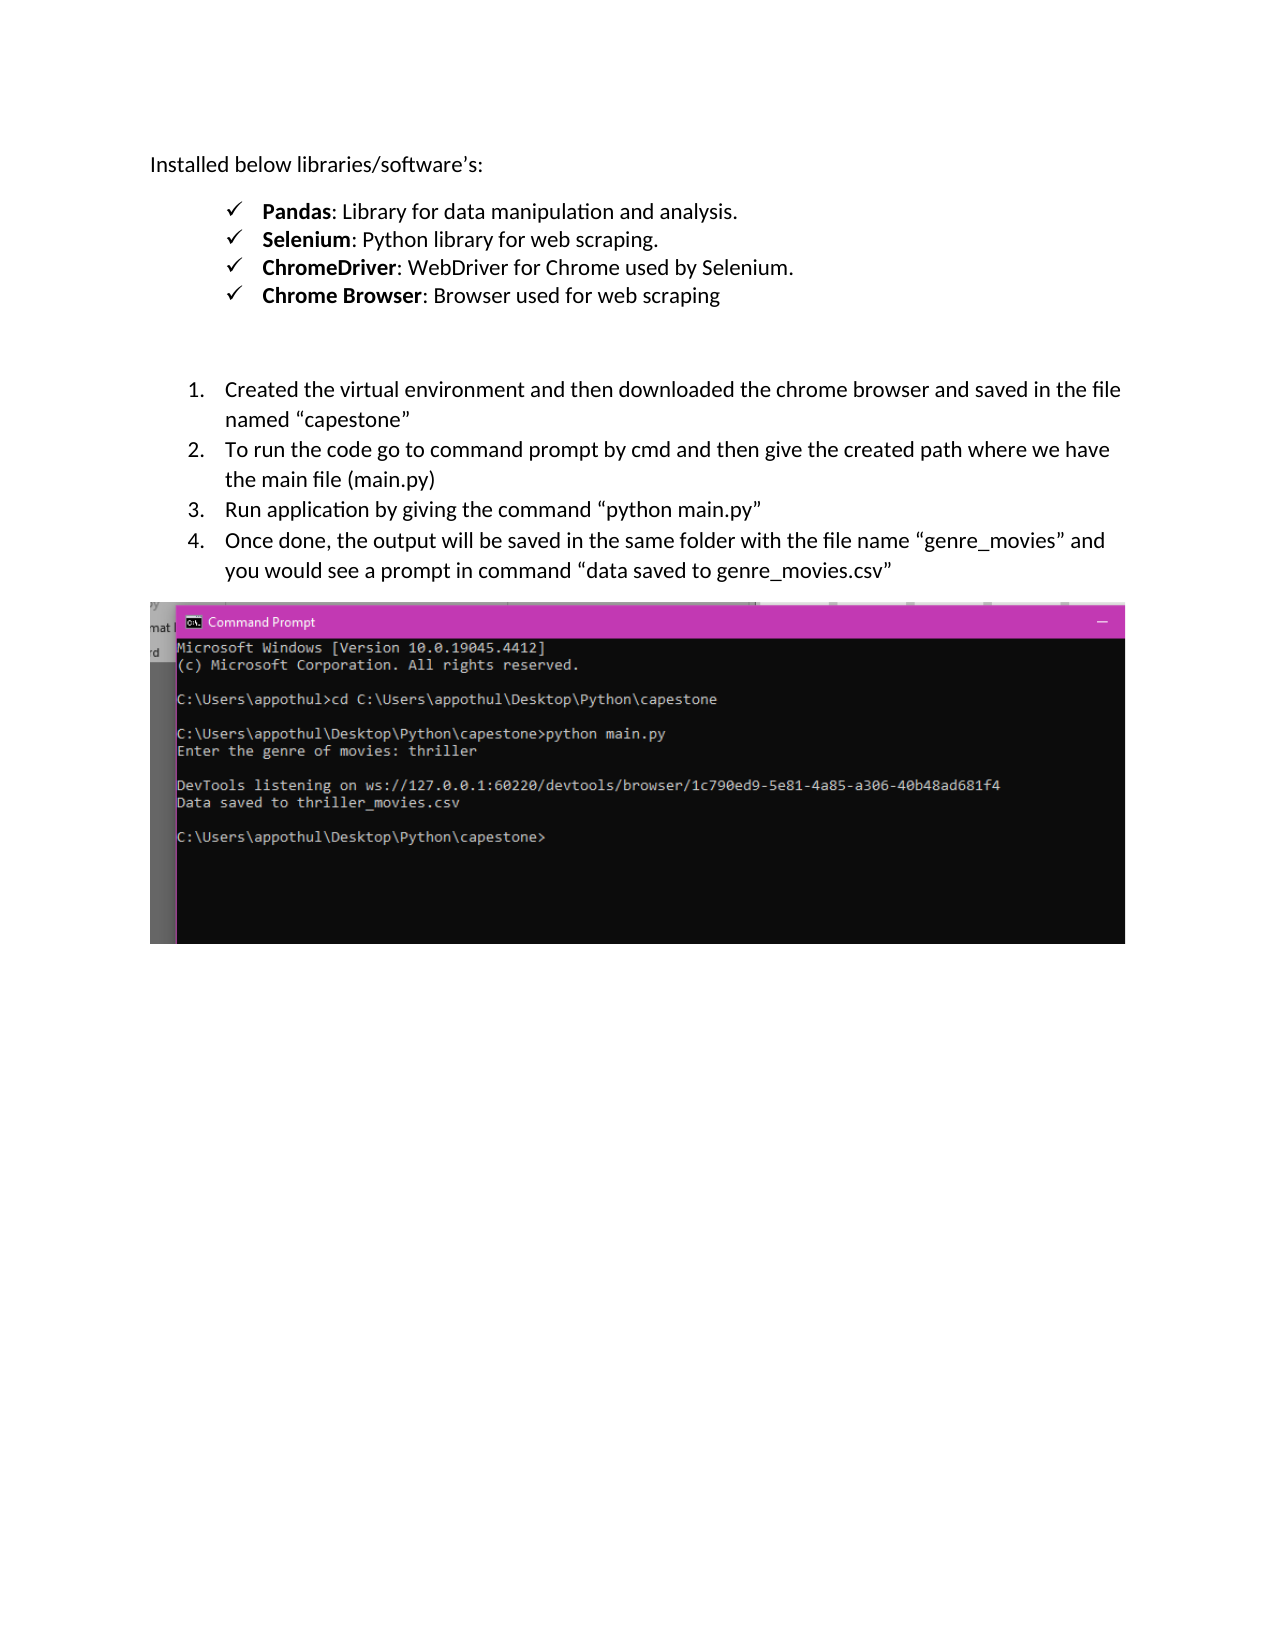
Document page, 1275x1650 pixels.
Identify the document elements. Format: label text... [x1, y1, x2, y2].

list Created the virtual environment and then downloaded the chrome browser and saved in the file named “capestone” [187, 375, 1125, 433]
list Chrome Browser: Browser used for web scraping [225, 281, 1125, 309]
text Installed below libraries/software’s: [150, 150, 1125, 178]
list Run application by giving the command “python main.py” [187, 496, 1125, 523]
list Once done, the output will be saved in the same folder with the file name “genre_movies” and you would see a prompt in command “data saved to genre_movies.csv” [187, 526, 1125, 584]
picture [150, 602, 1125, 944]
list ChromeDriver: WebDriver for Chrome used by Selenium. [225, 253, 1125, 281]
list Pandas: Library for data manipulation and analysis. [225, 197, 1125, 225]
list To run the code go to command prompt by cmd and then give the created path where we have the main file (main.py) [187, 435, 1125, 493]
list Selenium: Python library for web scraping. [225, 225, 1125, 253]
